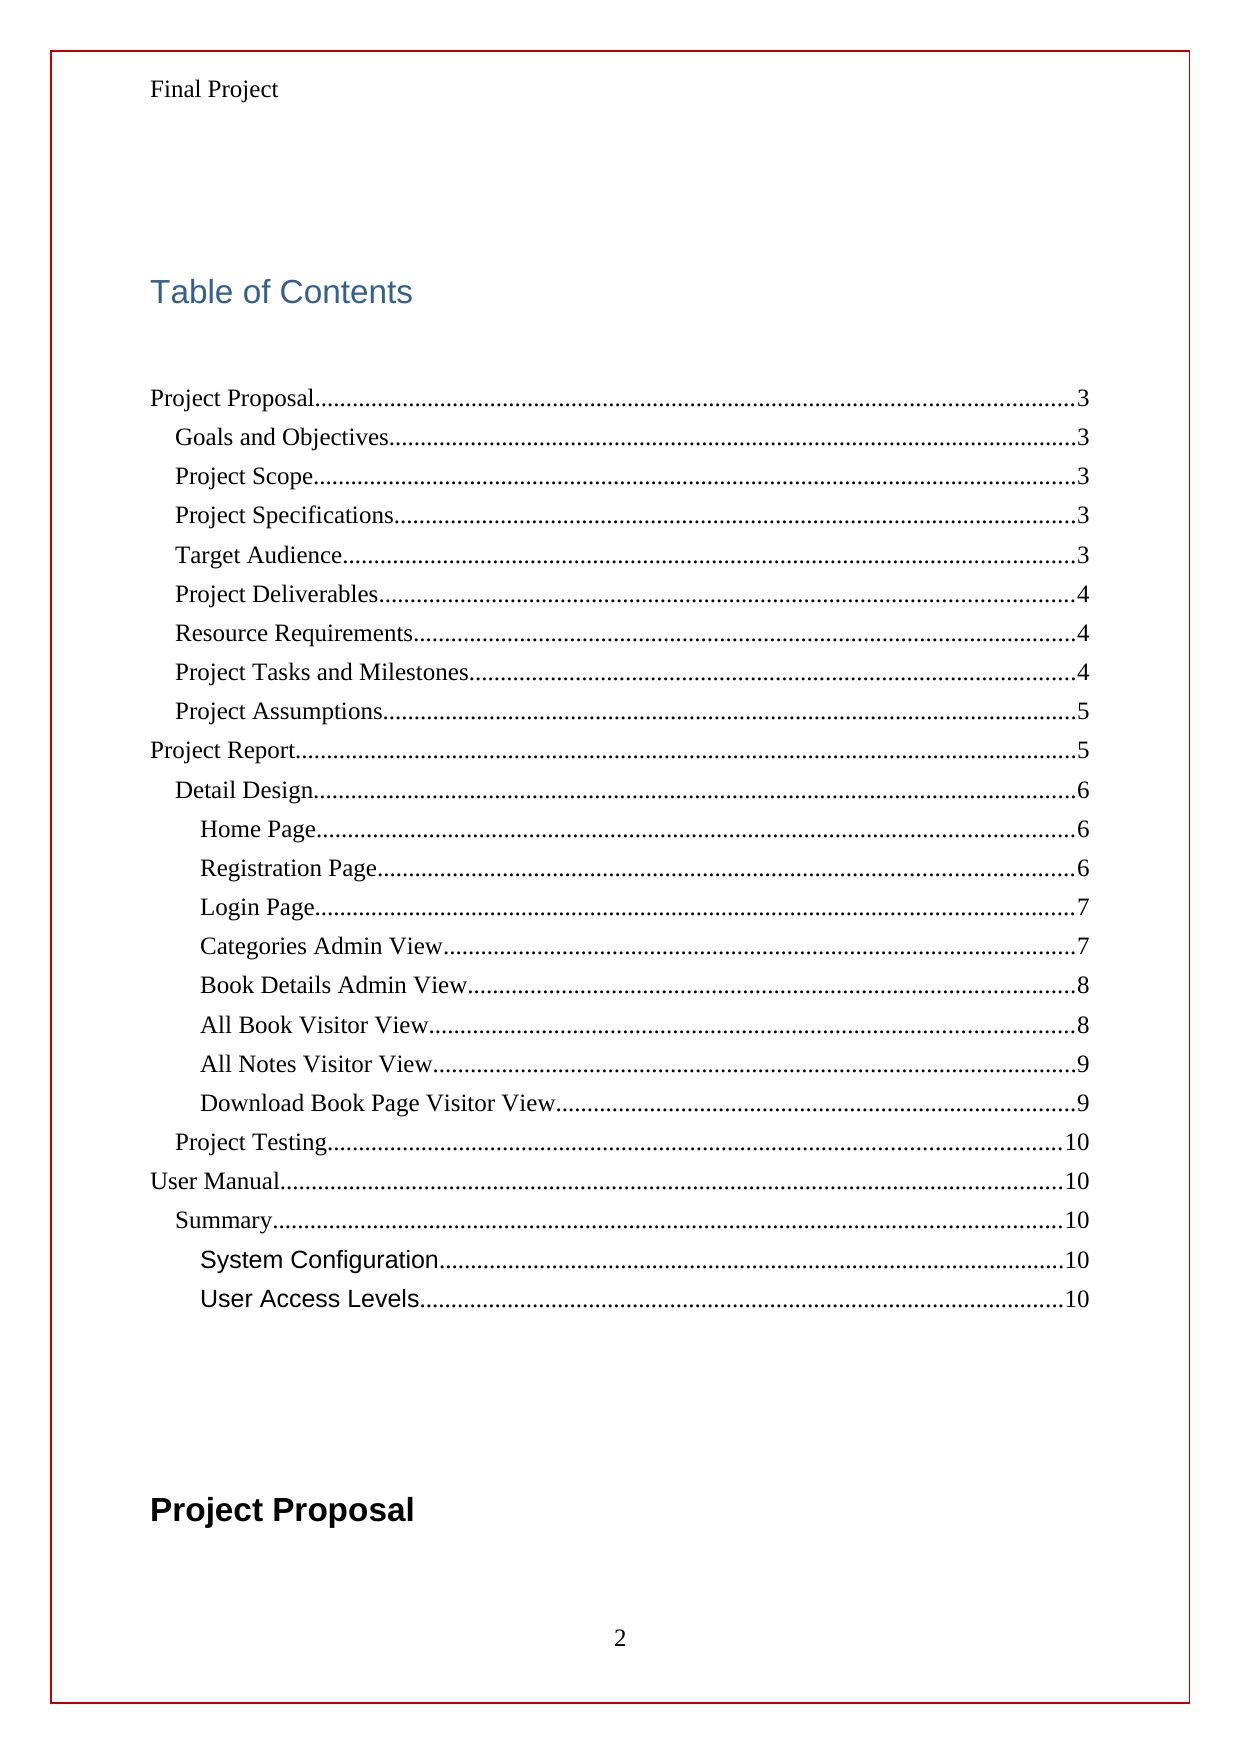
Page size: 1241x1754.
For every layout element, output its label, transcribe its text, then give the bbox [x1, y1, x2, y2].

subtitle Project Proposal [150, 1490, 1090, 1528]
